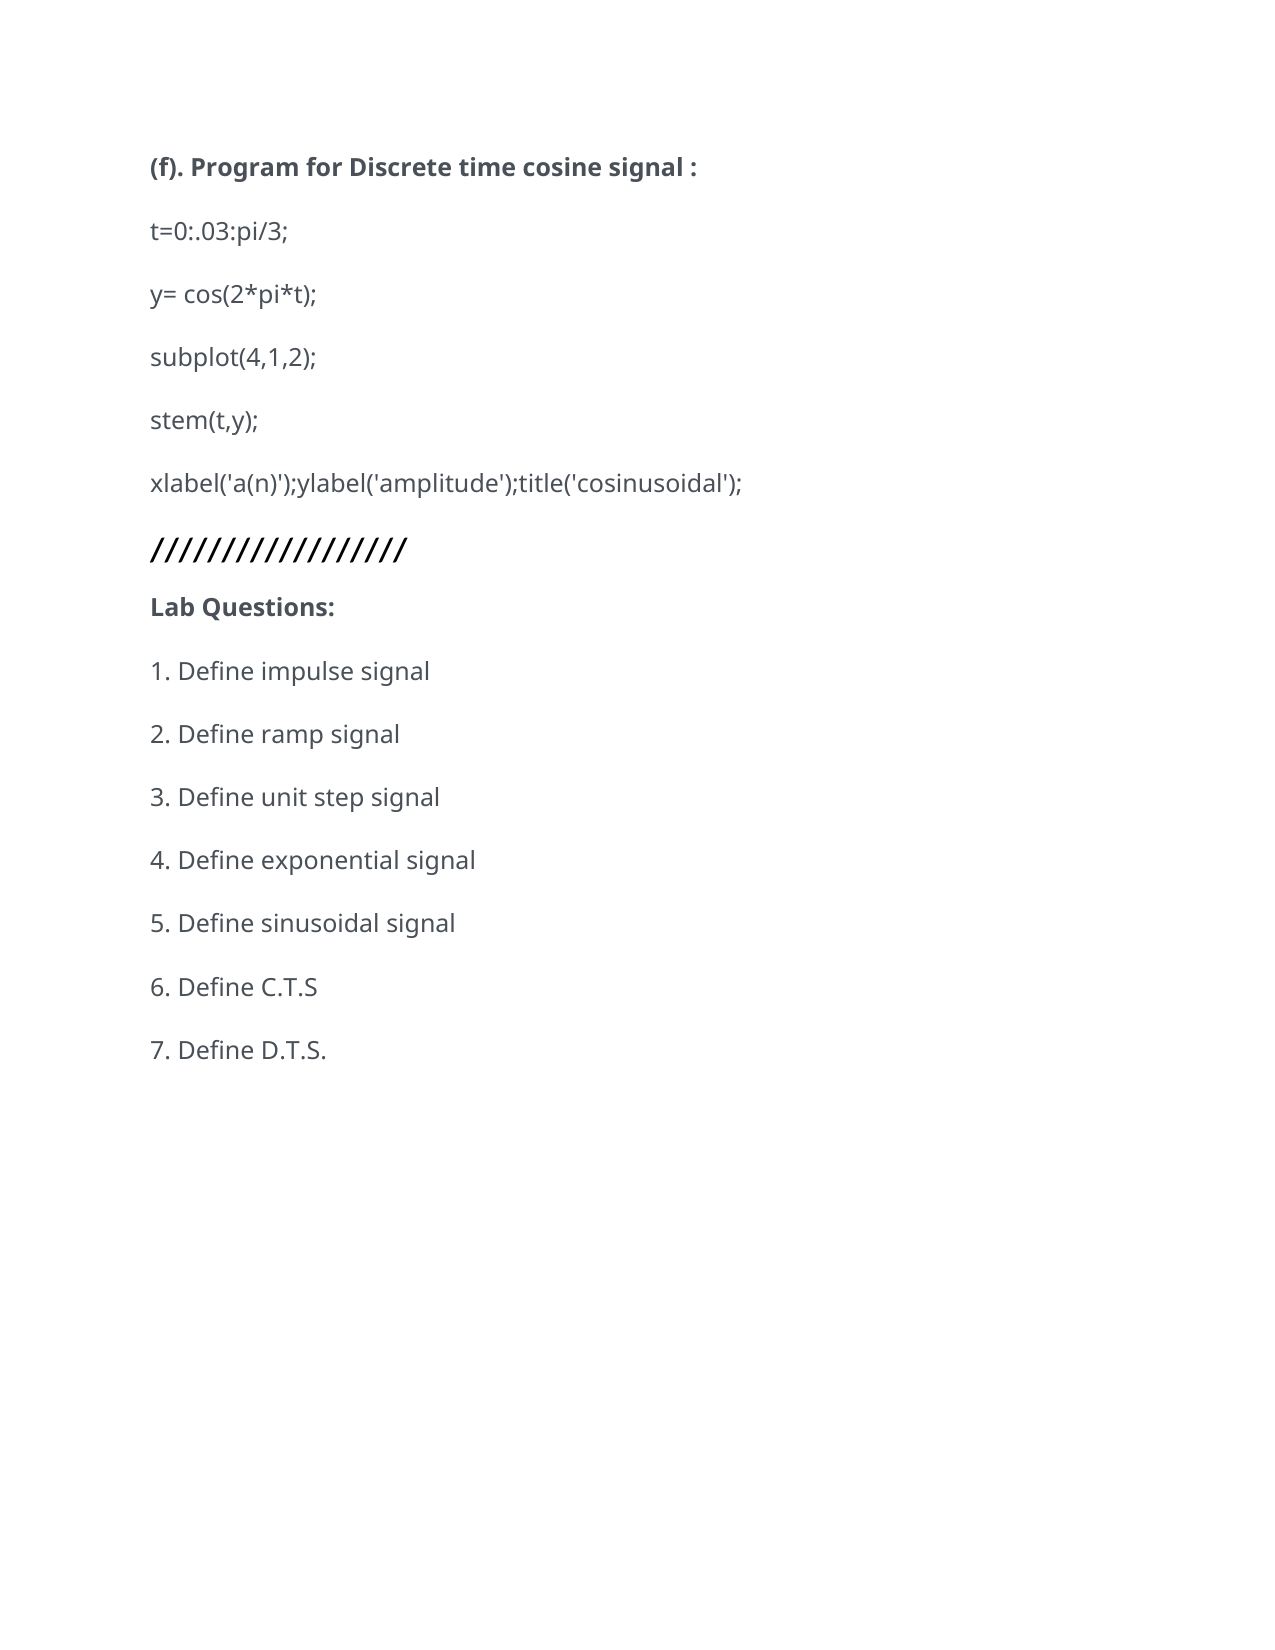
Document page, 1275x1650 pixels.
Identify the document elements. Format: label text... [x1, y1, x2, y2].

text ////////////////// [150, 529, 1125, 570]
text 1. Define impulse signal [150, 653, 1125, 687]
text Lab Questions: [150, 590, 1125, 624]
text 4. Define exponential signal [150, 843, 1125, 877]
text xlabel('a(n)');ylabel('amplitude');title('cosinusoidal'); [150, 466, 1125, 500]
text 6. Define C.T.S [150, 969, 1125, 1003]
text 5. Define sinusoidal signal [150, 906, 1125, 940]
text stem(t,y); [150, 403, 1125, 437]
text (f). Program for Discrete time cosine signal : [150, 150, 1125, 184]
text y= cos(2*pi*t); [150, 276, 1125, 311]
text 3. Define unit step signal [150, 780, 1125, 814]
text 7. Define D.T.S. [150, 1033, 1125, 1067]
text 2. Define ramp signal [150, 716, 1125, 751]
text subplot(4,1,2); [150, 340, 1125, 374]
text t=0:.03:pi/3; [150, 213, 1125, 247]
